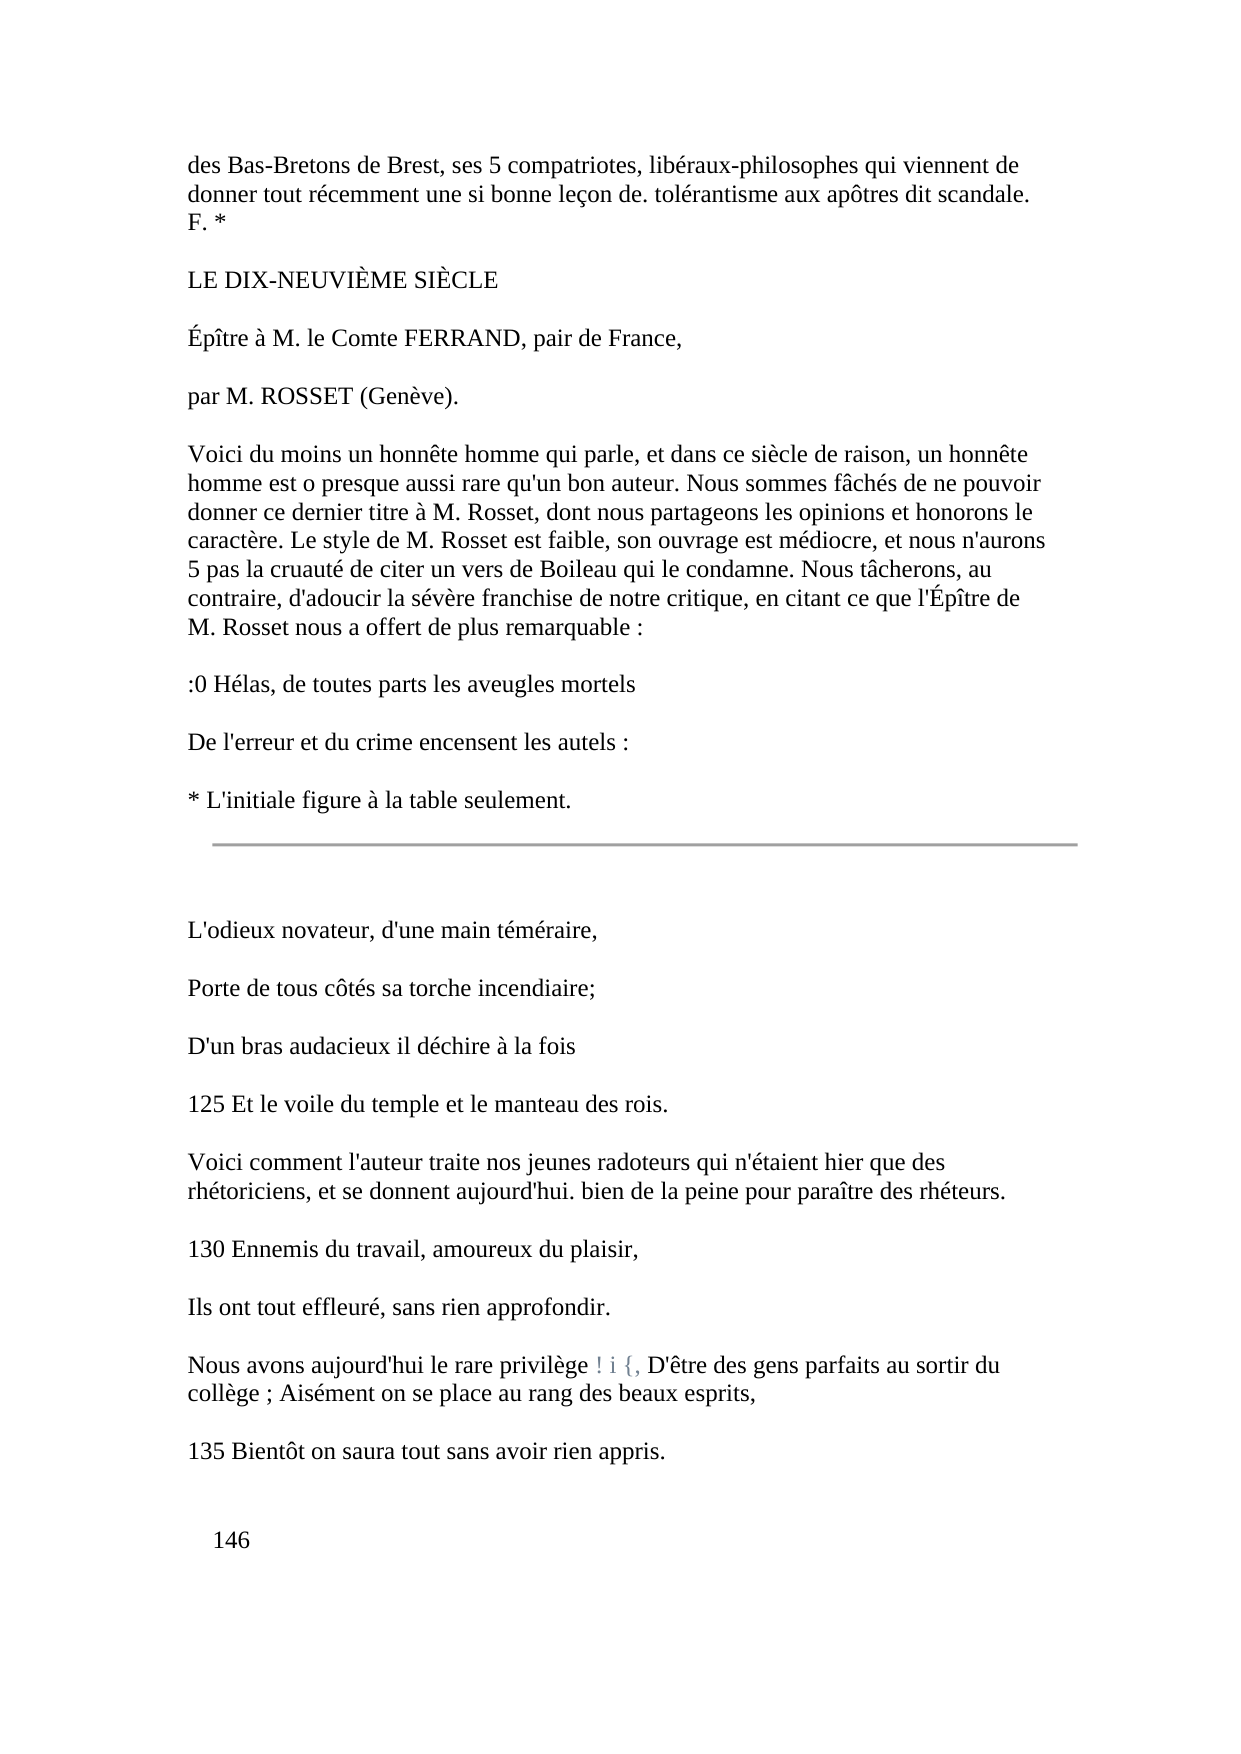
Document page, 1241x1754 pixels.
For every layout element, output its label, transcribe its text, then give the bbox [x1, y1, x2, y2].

text Ils ont tout effleuré, sans rien approfondir. [187, 1292, 1053, 1321]
text Épître à M. le Comte FERRAND, pair de France, [187, 323, 1053, 352]
text * L'initiale figure à la table seulement. [187, 785, 1053, 814]
text Voici du moins un honnête homme qui parle, et dans ce siècle de raison, un honnête homme est o presque aussi rare qu'un bon auteur. Nous sommes fâchés de ne pouvoir donner ce dernier titre à M. Rosset, dont nous partageons les opinions et honorons le caractère. Le style de M. Rosset est faible, son ouvrage est médiocre, et nous n'aurons 5 pas la cruauté de citer un vers de Boileau qui le condamne. Nous tâcherons, au contraire, d'adoucir la sévère franchise de notre critique, en citant ce que l'Épître de M. Rosset nous a offert de plus remarquable : [187, 439, 1053, 640]
text De l'erreur et du crime encensent les autels : [187, 727, 1053, 756]
text D'un bras audacieux il déchire à la fois [187, 1031, 1053, 1060]
text 135 Bientôt on saura tout sans avoir rien appris. [187, 1436, 1053, 1465]
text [187, 150, 1053, 236]
text LE DIX-NEUVIÈME SIÈCLE [187, 265, 1053, 294]
text L'odieux novateur, d'une main téméraire, [187, 916, 1053, 944]
text :0 Hélas, de toutes parts les aveugles mortels [187, 669, 1053, 698]
text 125 Et le voile du temple et le manteau des rois. [187, 1089, 1053, 1118]
text Nous avons aujourd'hui le rare privilège ! i {, D'être des gens parfaits au sortir du collège ; Aisément on se place au rang des beaux esprits, [187, 1350, 1053, 1407]
text Porte de tous côtés sa torche incendiaire; [187, 973, 1053, 1002]
text 130 Ennemis du travail, amoureux du plaisir, [187, 1234, 1053, 1263]
text Voici comment l'auteur traite nos jeunes radoteurs qui n'étaient hier que des rhétoriciens, et se donnent aujourd'hui. bien de la peine pour paraître des rhéteurs. [187, 1147, 1053, 1205]
text par M. ROSSET (Genève). [187, 381, 1053, 410]
